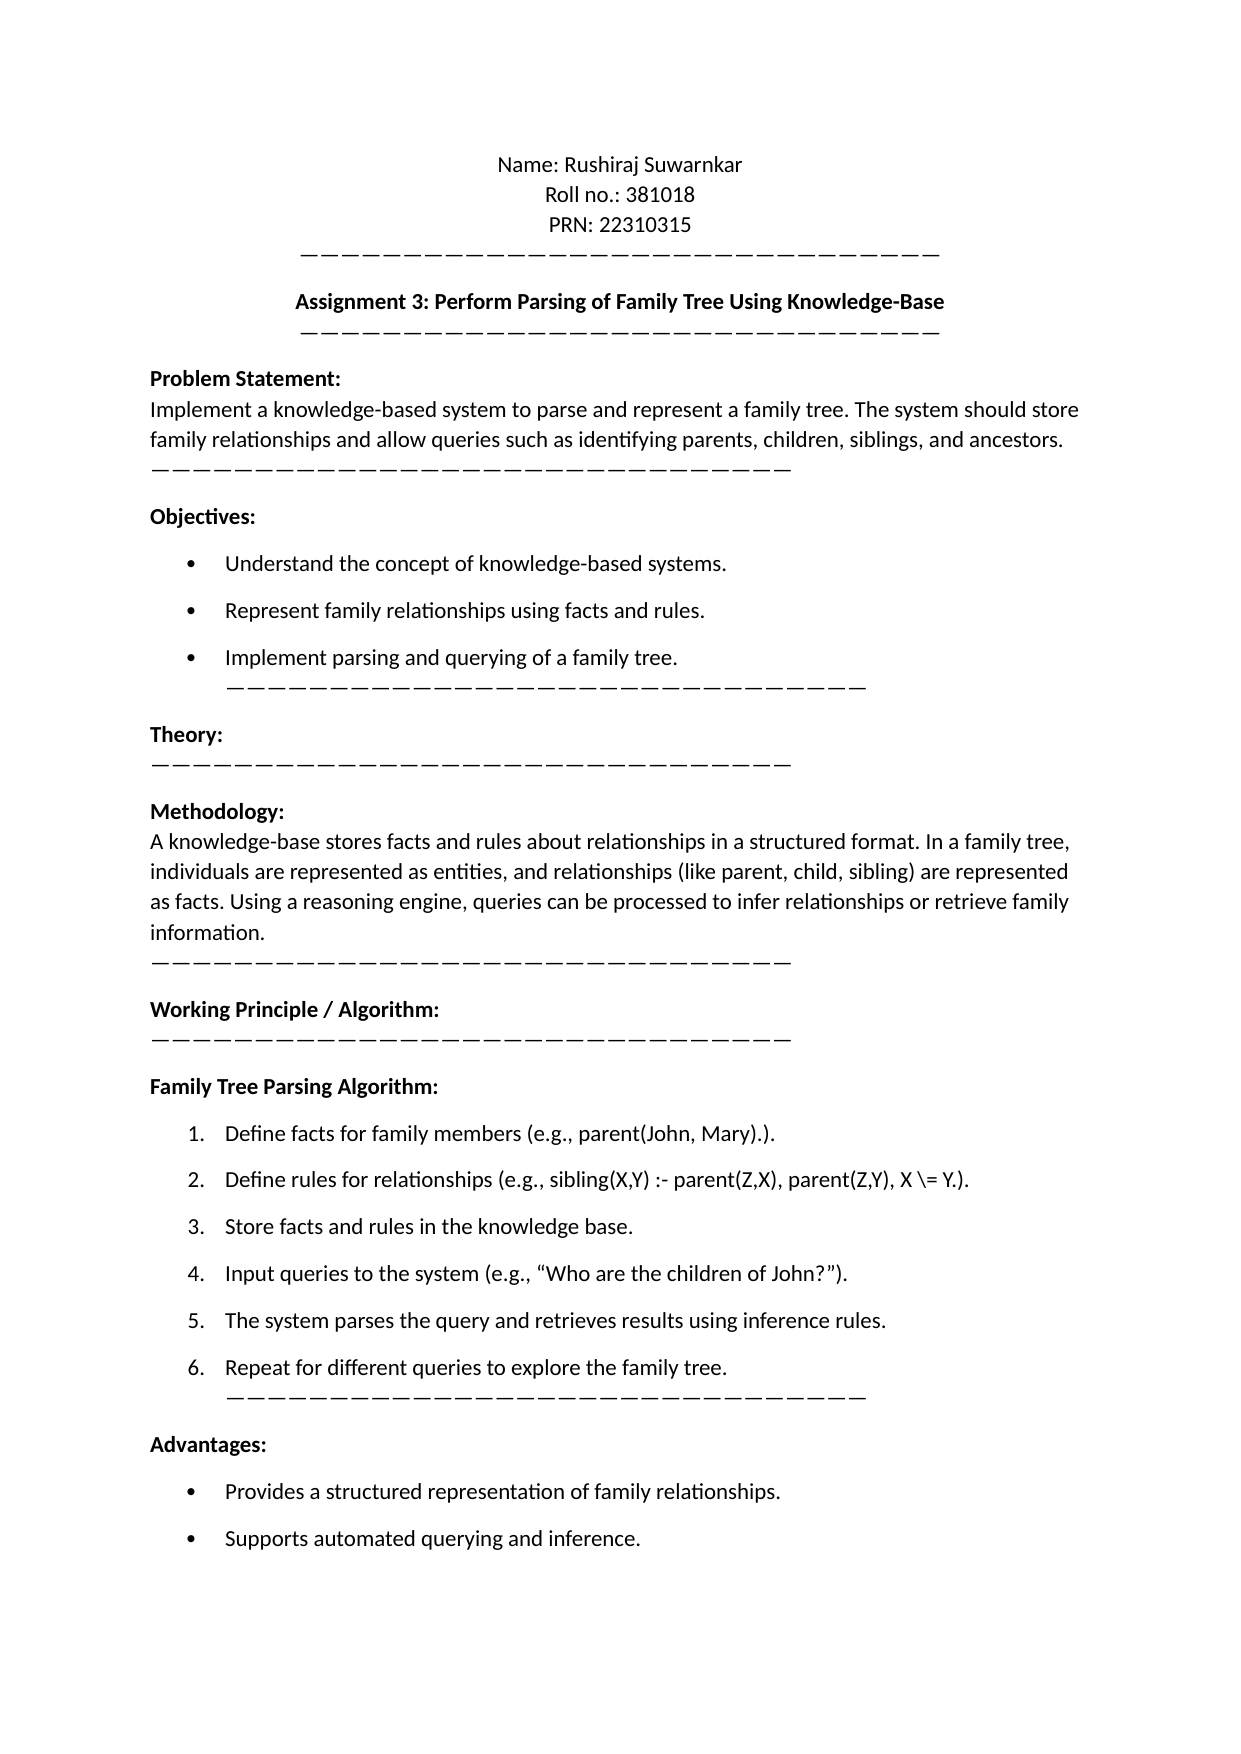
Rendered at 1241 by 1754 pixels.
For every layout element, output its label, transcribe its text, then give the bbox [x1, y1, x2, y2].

text Objectives: [150, 502, 1090, 530]
list Define facts for family members (e.g., parent(John, Mary).). [187, 1119, 1090, 1147]
text Theory: ——————————————————————————————— [150, 720, 1090, 778]
text Methodology: A knowledge-base stores facts and rules about relationships in a structured format. In a family tree, individuals are represented as entities, and relationships (like parent, child, sibling) are represented as facts. Using a reasoning engine, queries can be processed to infer relationships or retrieve family information. ——————————————————————————————— [150, 797, 1090, 976]
list Store facts and rules in the knowledge base. [187, 1212, 1090, 1241]
list Define rules for relationships (e.g., sibling(X,Y) :- parent(Z,X), parent(Z,Y), X \= Y.). [187, 1166, 1090, 1194]
list Repeat for different queries to explore the family tree. ——————————————————————————————— [187, 1353, 1090, 1411]
text Working Principle / Algorithm: ——————————————————————————————— [150, 995, 1090, 1053]
list Implement parsing and querying of a family tree. ——————————————————————————————— [187, 643, 1090, 701]
text Family Tree Parsing Algorithm: [150, 1072, 1090, 1100]
list The system parses the query and retrieves results using inference rules. [187, 1306, 1090, 1334]
list Input queries to the system (e.g., “Who are the children of John?”). [187, 1259, 1090, 1287]
text Assignment 3: Perform Parsing of Family Tree Using Knowledge-Base ——————————————————————————————— [150, 287, 1090, 346]
text Advantages: [150, 1430, 1090, 1458]
list Supports automated querying and inference. [187, 1524, 1090, 1552]
list Represent family relationships using facts and rules. [187, 596, 1090, 624]
list Provides a structured representation of family relationships. [187, 1477, 1090, 1505]
text Problem Statement: Implement a knowledge-based system to parse and represent a family tree. The system should store family relationships and allow queries such as identifying parents, children, siblings, and ancestors. ——————————————————————————————— [150, 364, 1090, 483]
text Name: Rushiraj Suwarnkar Roll no.: 381018 PRN: 22310315 ——————————————————————————————— [150, 150, 1090, 269]
list Understand the concept of knowledge-based systems. [187, 549, 1090, 577]
